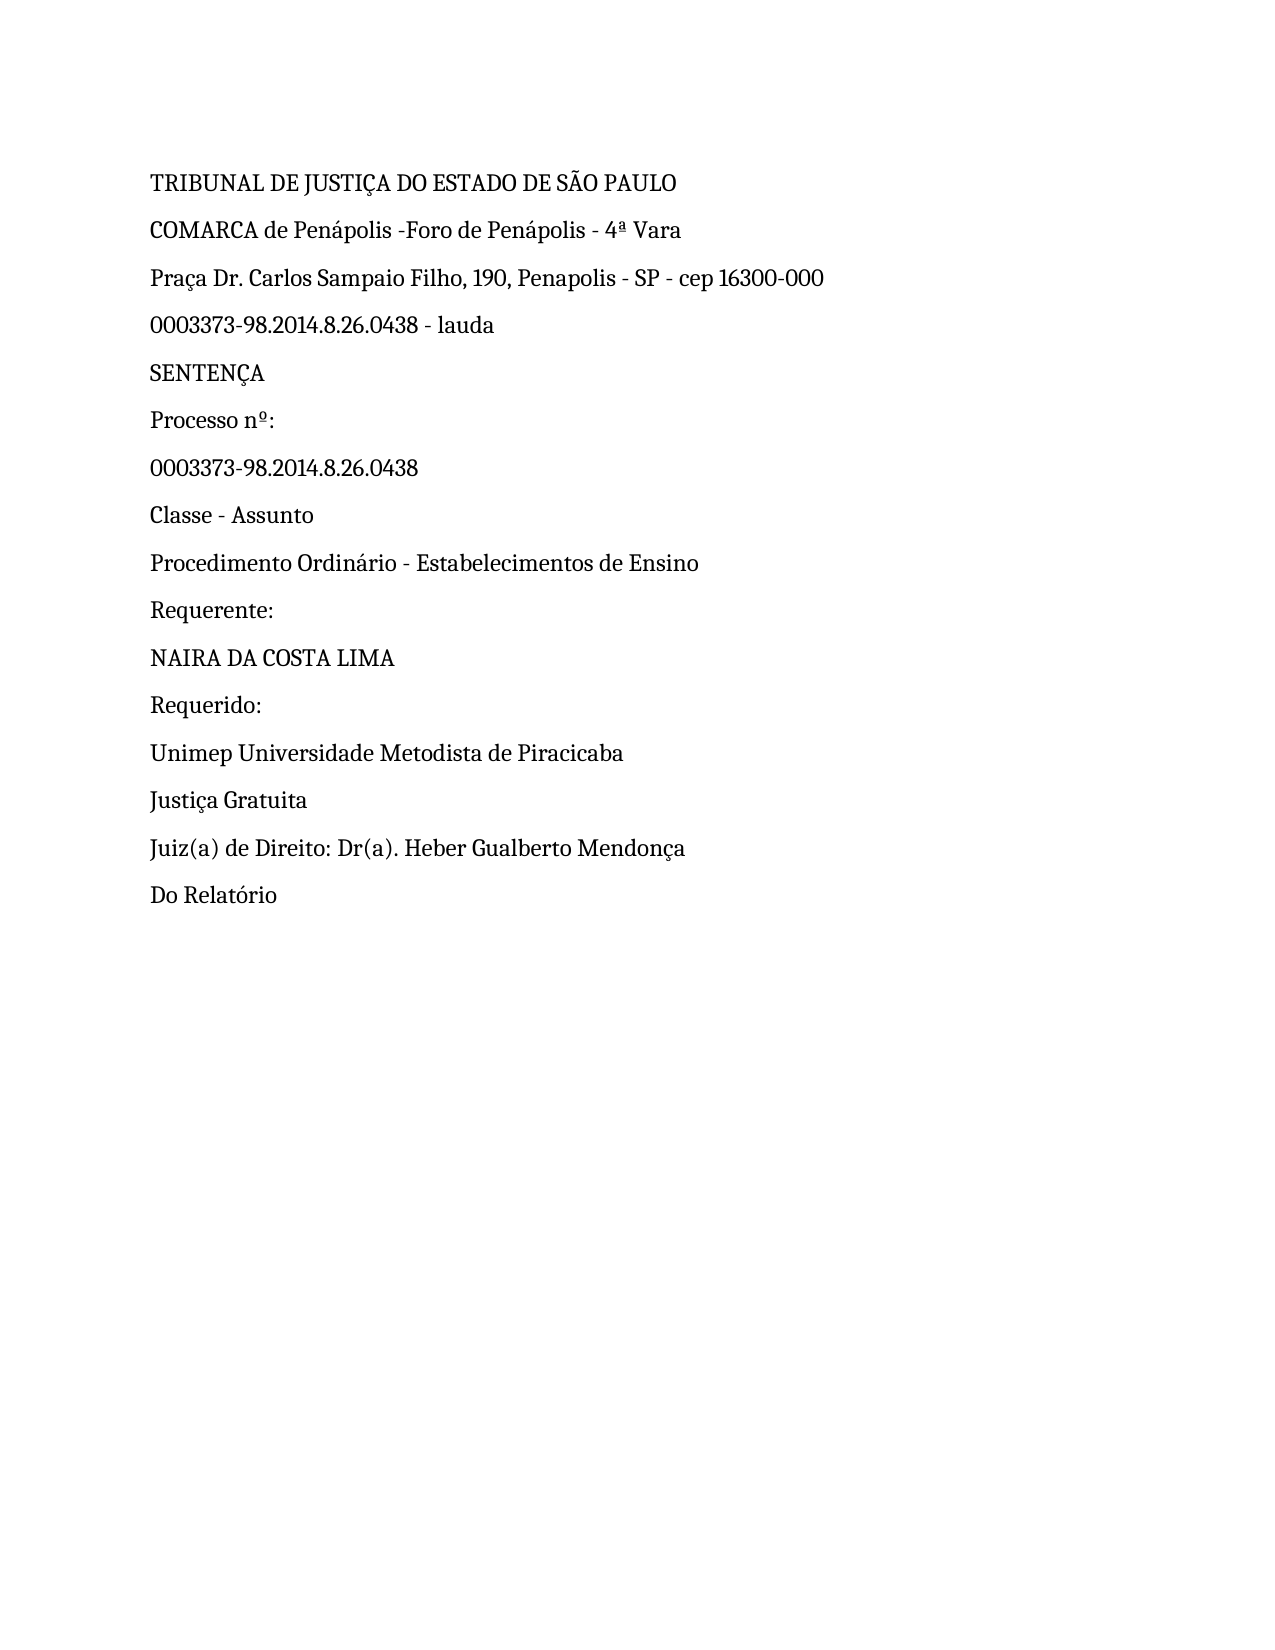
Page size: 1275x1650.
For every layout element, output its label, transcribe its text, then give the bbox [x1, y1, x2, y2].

text Classe - Assunto [150, 501, 1125, 530]
text COMARCA de Penápolis -Foro de Penápolis - 4ª Vara [150, 216, 1125, 245]
text Unimep Universidade Metodista de Piracicaba [150, 739, 1125, 767]
text TRIBUNAL DE JUSTIÇA DO ESTADO DE SÃO PAULO [150, 169, 1125, 197]
text Procedimento Ordinário - Estabelecimentos de Ensino [150, 549, 1125, 577]
text 0003373-98.2014.8.26.0438 [150, 454, 1125, 482]
text Requerido: [150, 691, 1125, 720]
text Juiz(a) de Direito: Dr(a). Heber Gualberto Mendonça [150, 834, 1125, 862]
text SENTENÇA [150, 359, 1125, 387]
text Processo nº: [150, 406, 1125, 435]
text NAIRA DA COSTA LIMA [150, 644, 1125, 672]
text Do Relatório [150, 881, 1125, 910]
text Praça Dr. Carlos Sampaio Filho, 190, Penapolis - SP - cep 16300-000 [150, 264, 1125, 292]
text Requerente: [150, 596, 1125, 625]
text 0003373-98.2014.8.26.0438 - lauda [150, 311, 1125, 340]
text Justiça Gratuita [150, 786, 1125, 815]
